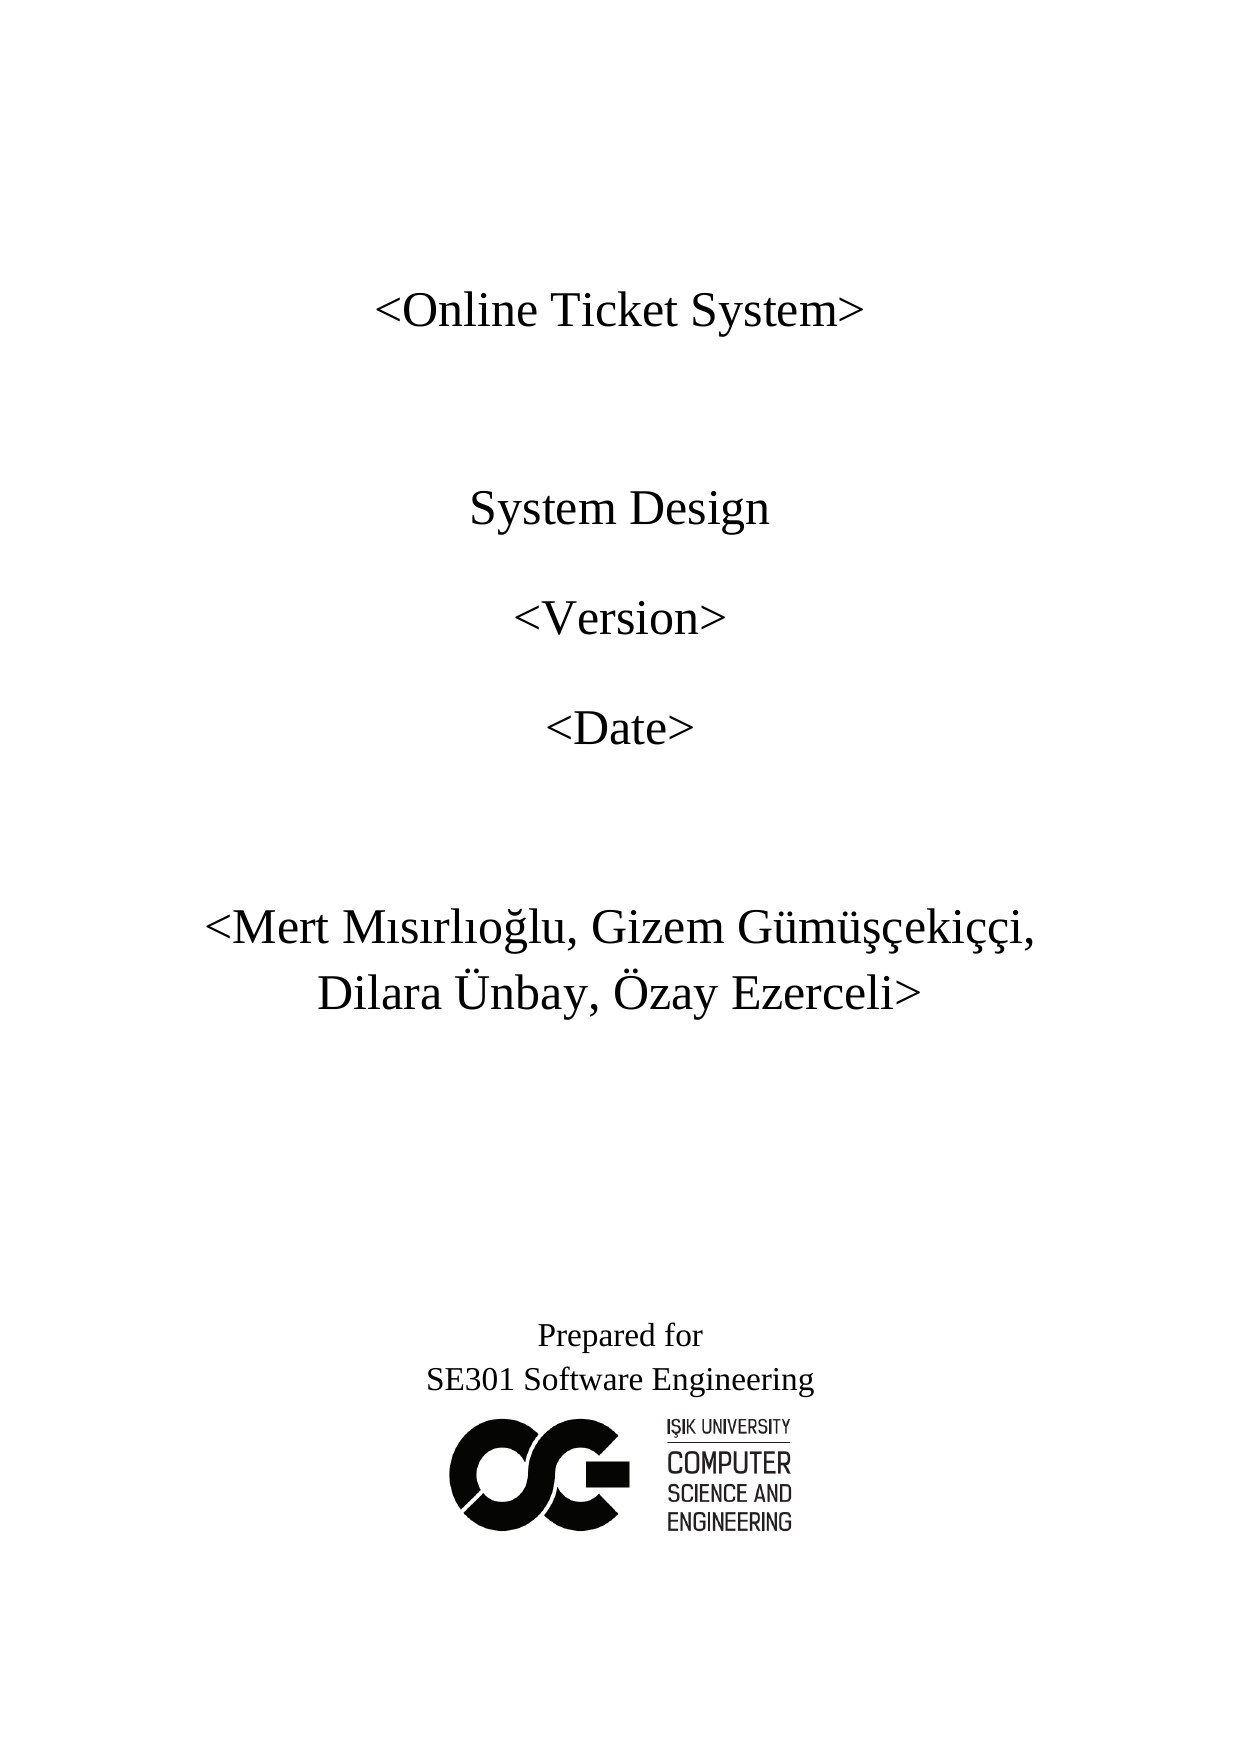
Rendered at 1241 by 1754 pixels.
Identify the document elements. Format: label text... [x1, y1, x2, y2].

text <Version> [148, 588, 1093, 646]
picture [445, 1402, 796, 1536]
text <Mert Mısırlıoğlu, Gizem Gümüşçekiççi, Dilara Ünbay, Özay Ezerceli> [148, 896, 1093, 1020]
text System Design [148, 478, 1093, 535]
text <Date> [148, 698, 1093, 756]
text SE301 Software Engineering [148, 1359, 1093, 1397]
text Prepared for [148, 1315, 1093, 1353]
text <Online Ticket System> [148, 280, 1093, 337]
